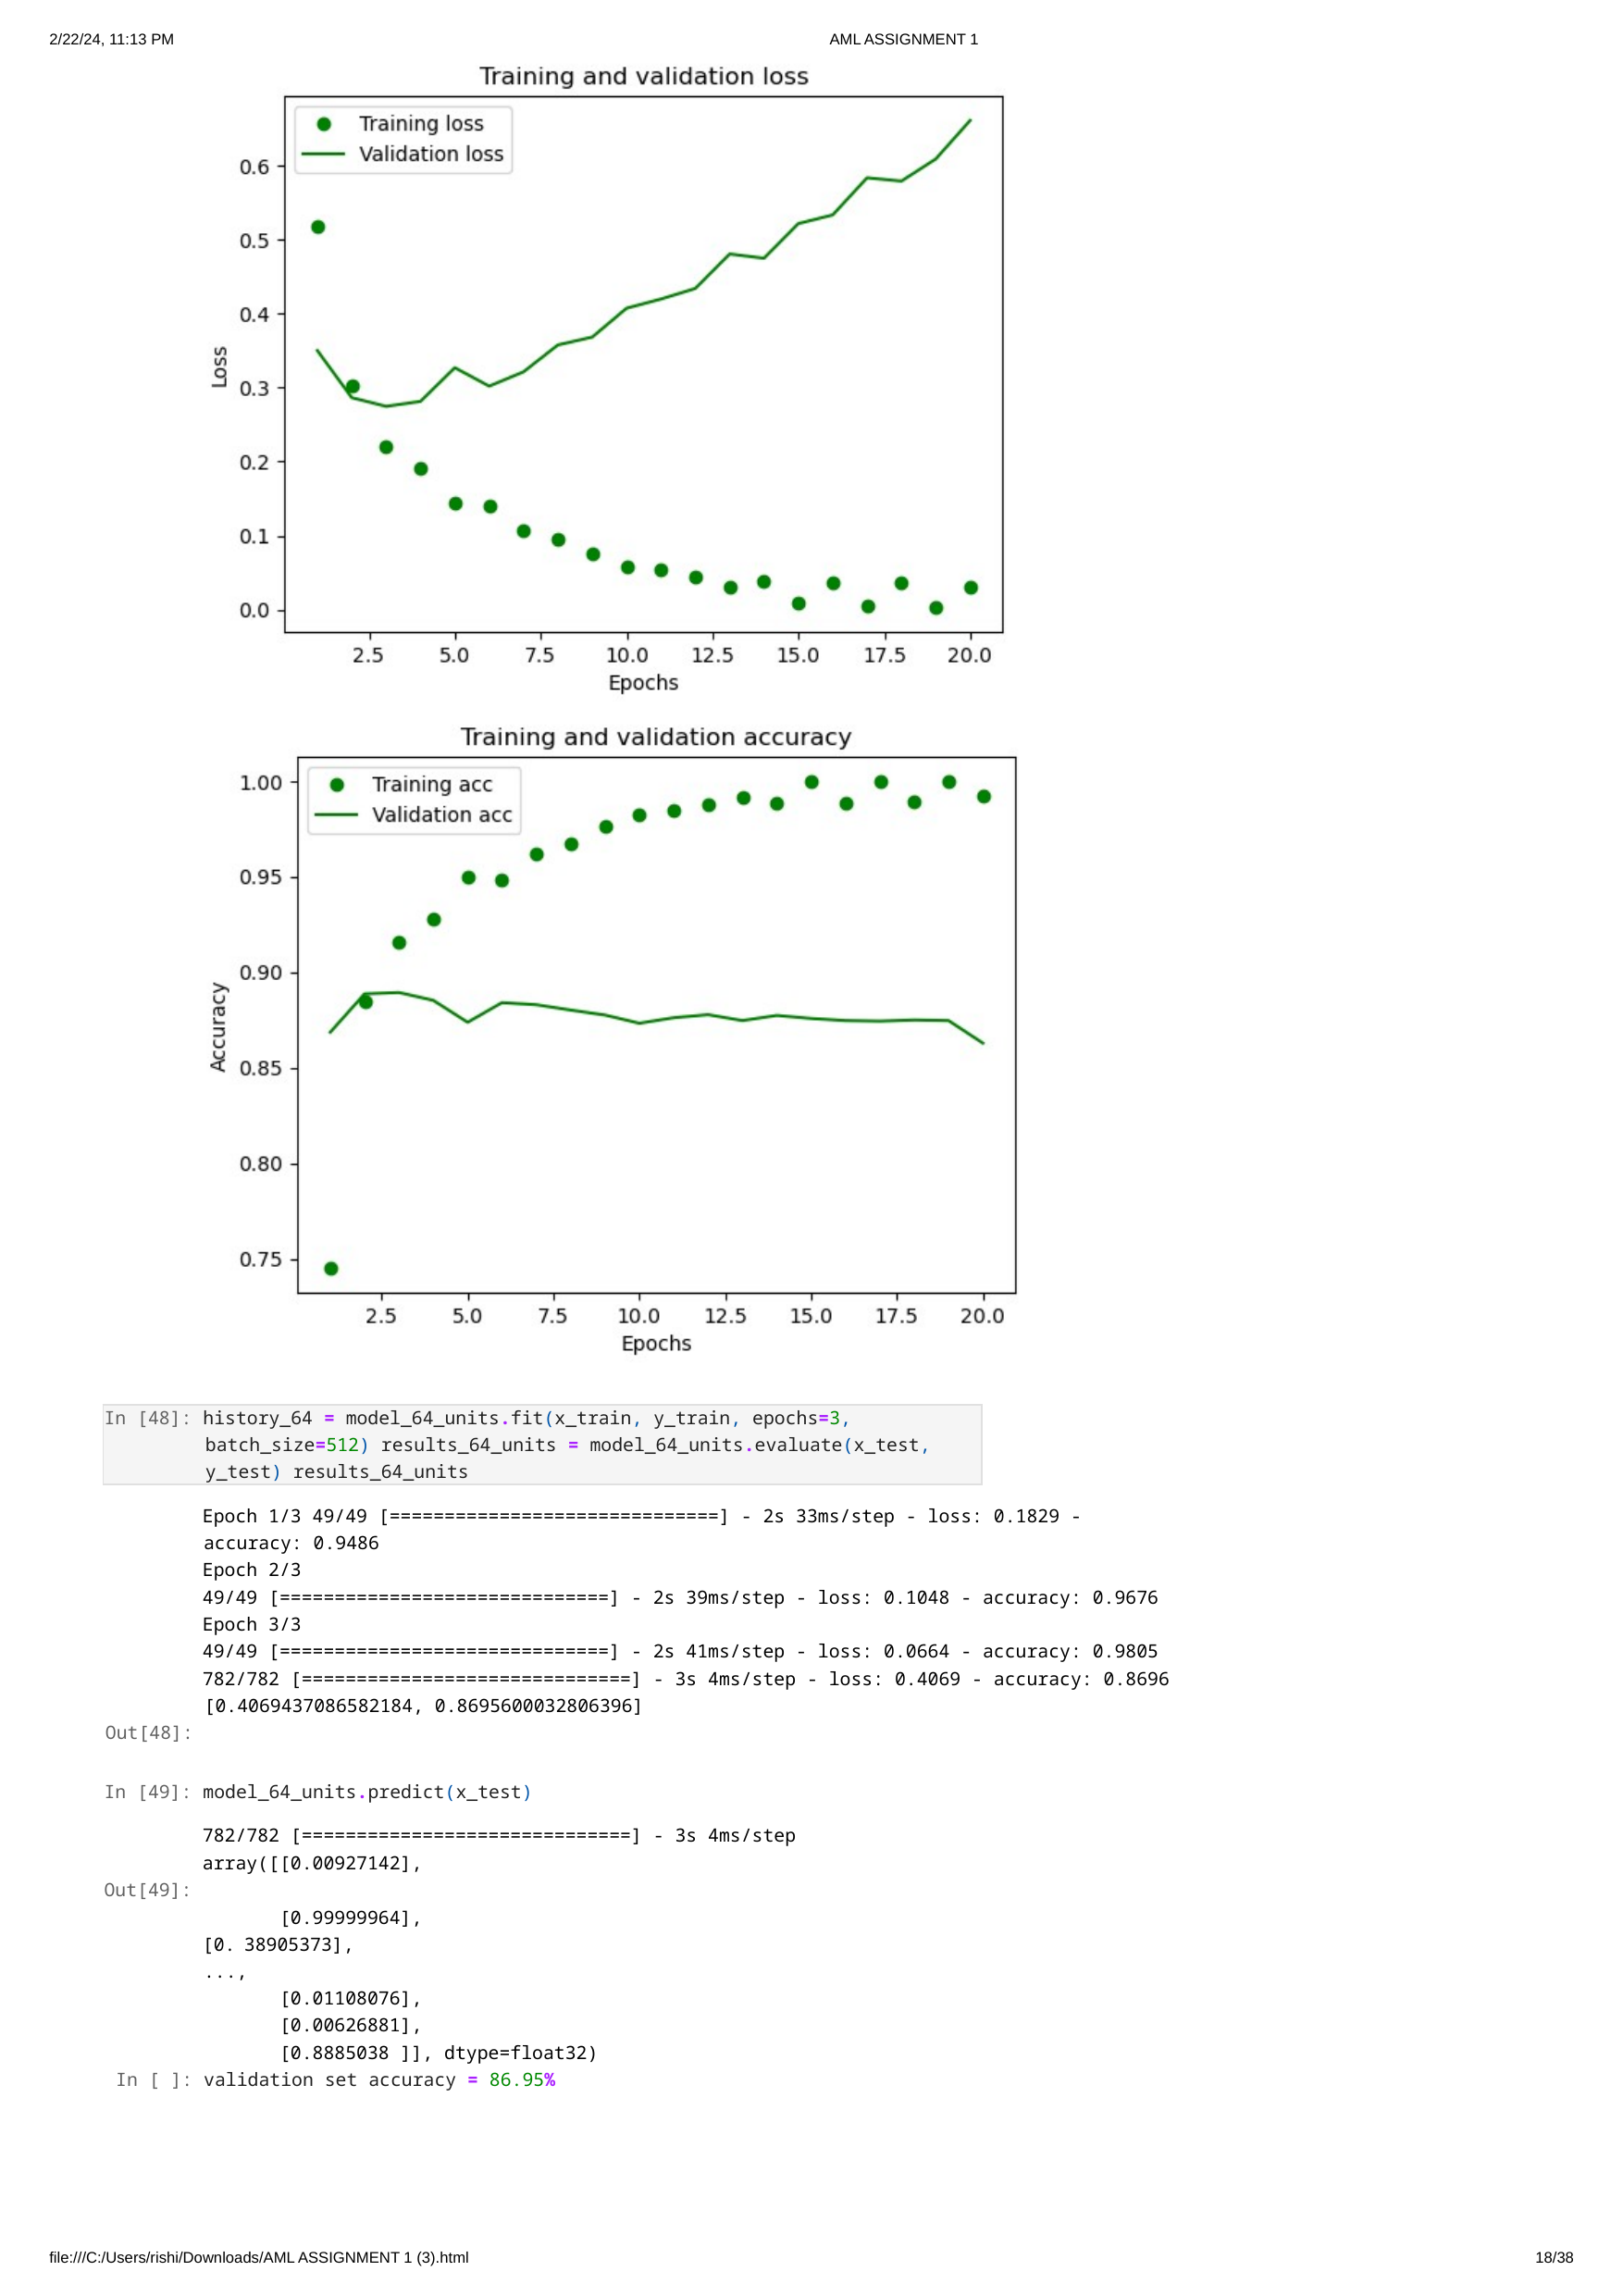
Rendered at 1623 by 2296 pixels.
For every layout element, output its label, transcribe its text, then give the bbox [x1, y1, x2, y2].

text In [48]: history_64 = model_64_units.fit(x_train, y_train, epochs=3, batch_size=512) results_64_units = model_64_units.evaluate(x_test, y_test) results_64_units [104, 1406, 981, 1483]
list 38905373], ..., [203, 1931, 452, 1983]
text [0.00626881], [203, 2013, 1528, 2038]
text Epoch 2/3 [203, 1558, 1528, 1582]
picture [196, 714, 1030, 1370]
picture [196, 53, 1017, 709]
text 782/782 [==============================] - 3s 4ms/step - loss: 0.4069 - accuracy: 0.8696 [203, 1666, 1528, 1691]
text 49/49 [==============================] - 2s 41ms/step - loss: 0.0664 - accuracy: 0.9805 [203, 1639, 1528, 1664]
text In [ ]: validation set accuracy = 86.95% [116, 2066, 1539, 2091]
text array([[0.00927142], [203, 1850, 1528, 1875]
text Out[49]: [104, 1877, 1534, 1902]
text [0.99999964], [203, 1905, 1528, 1930]
text [0.01108076], [203, 1985, 1528, 2010]
text Epoch 3/3 [203, 1611, 1528, 1636]
text In [49]: model_64_units.predict(x_test) [104, 1779, 1539, 1804]
text [0.8885038 ]], dtype=float32) [203, 2040, 1528, 2065]
text 49/49 [==============================] - 2s 39ms/step - loss: 0.1048 - accuracy: 0.9676 [203, 1584, 1528, 1609]
text 782/782 [==============================] - 3s 4ms/step [203, 1822, 1528, 1848]
text Epoch 1/3 49/49 [==============================] - 2s 33ms/step - loss: 0.1829 - accuracy: 0.9486 [203, 1504, 1103, 1556]
text [0.4069437086582184, 0.8695600032806396] Out[48]: [105, 1693, 700, 1744]
